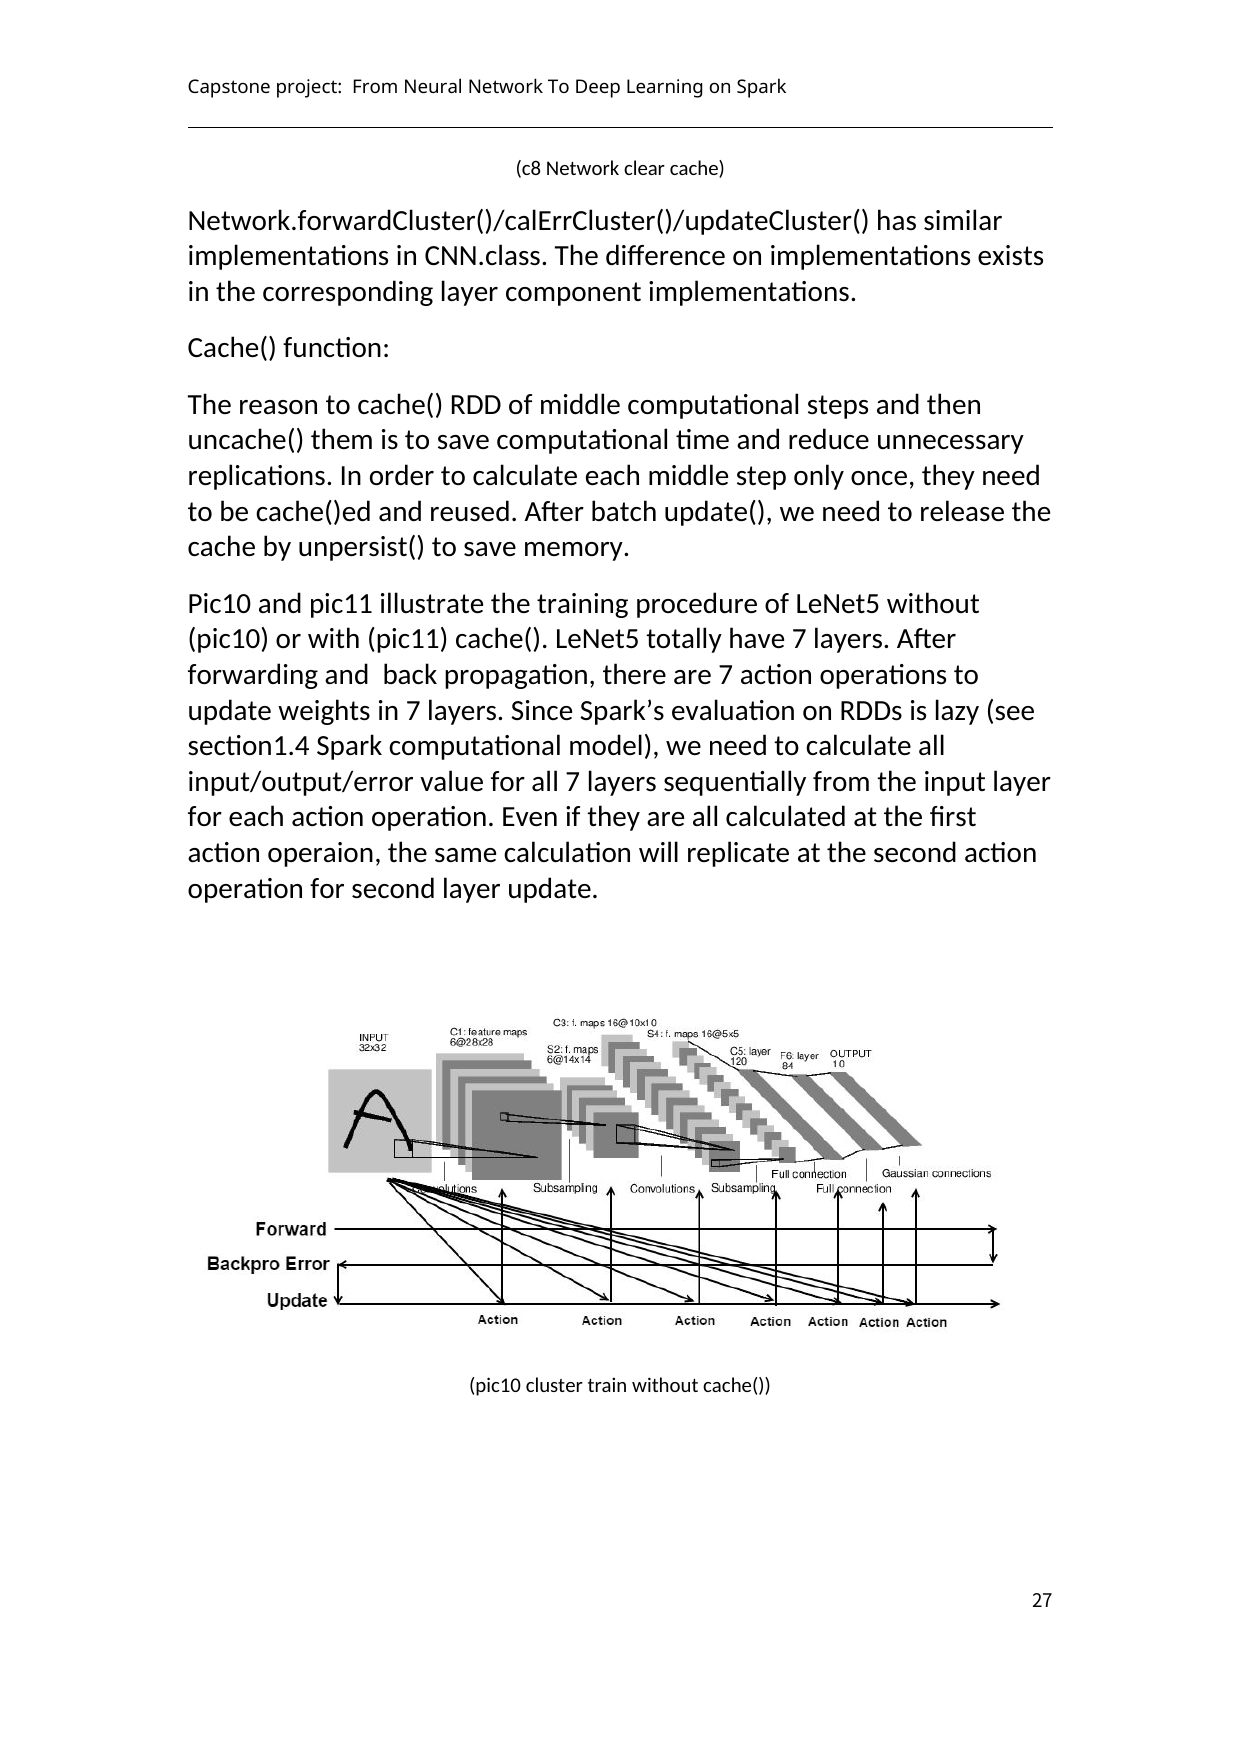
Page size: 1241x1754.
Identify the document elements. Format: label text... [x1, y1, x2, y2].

picture [187, 982, 1053, 1351]
text (pic10 cluster train without cache()) [187, 1372, 1053, 1397]
text Network.forwardCluster()/calErrCluster()/updateCluster() has similar implementations in CNN.class. The difference on implementations exists in the corresponding layer component implementations. [187, 202, 1053, 308]
text The reason to cache() RDD of middle computational steps and then uncache() them is to save computational time and reduce unnecessary replications. In order to calculate each middle step only once, they need to be cache()ed and reused. After batch update(), we need to release the cache by unpersist() to save memory. [187, 386, 1053, 564]
text Pic10 and pic11 illustrate the training procedure of LeNet5 without (pic10) or with (pic11) cache(). LeNet5 totally have 7 layers. After forwarding and back propagation, there are 7 action operations to update weights in 7 layers. Since Spark’s evaluation on RDDs is lazy (see section1.4 Spark computational model), we need to calculate all input/output/error value for all 7 layers sequentially from the input layer for each action operation. Even if they are all calculated at the first action operaion, the same calculation will replicate at the second action operation for second layer update. [187, 585, 1053, 905]
text Cache() function: [187, 329, 1053, 365]
text (c8 Network clear cache) [187, 155, 1053, 181]
